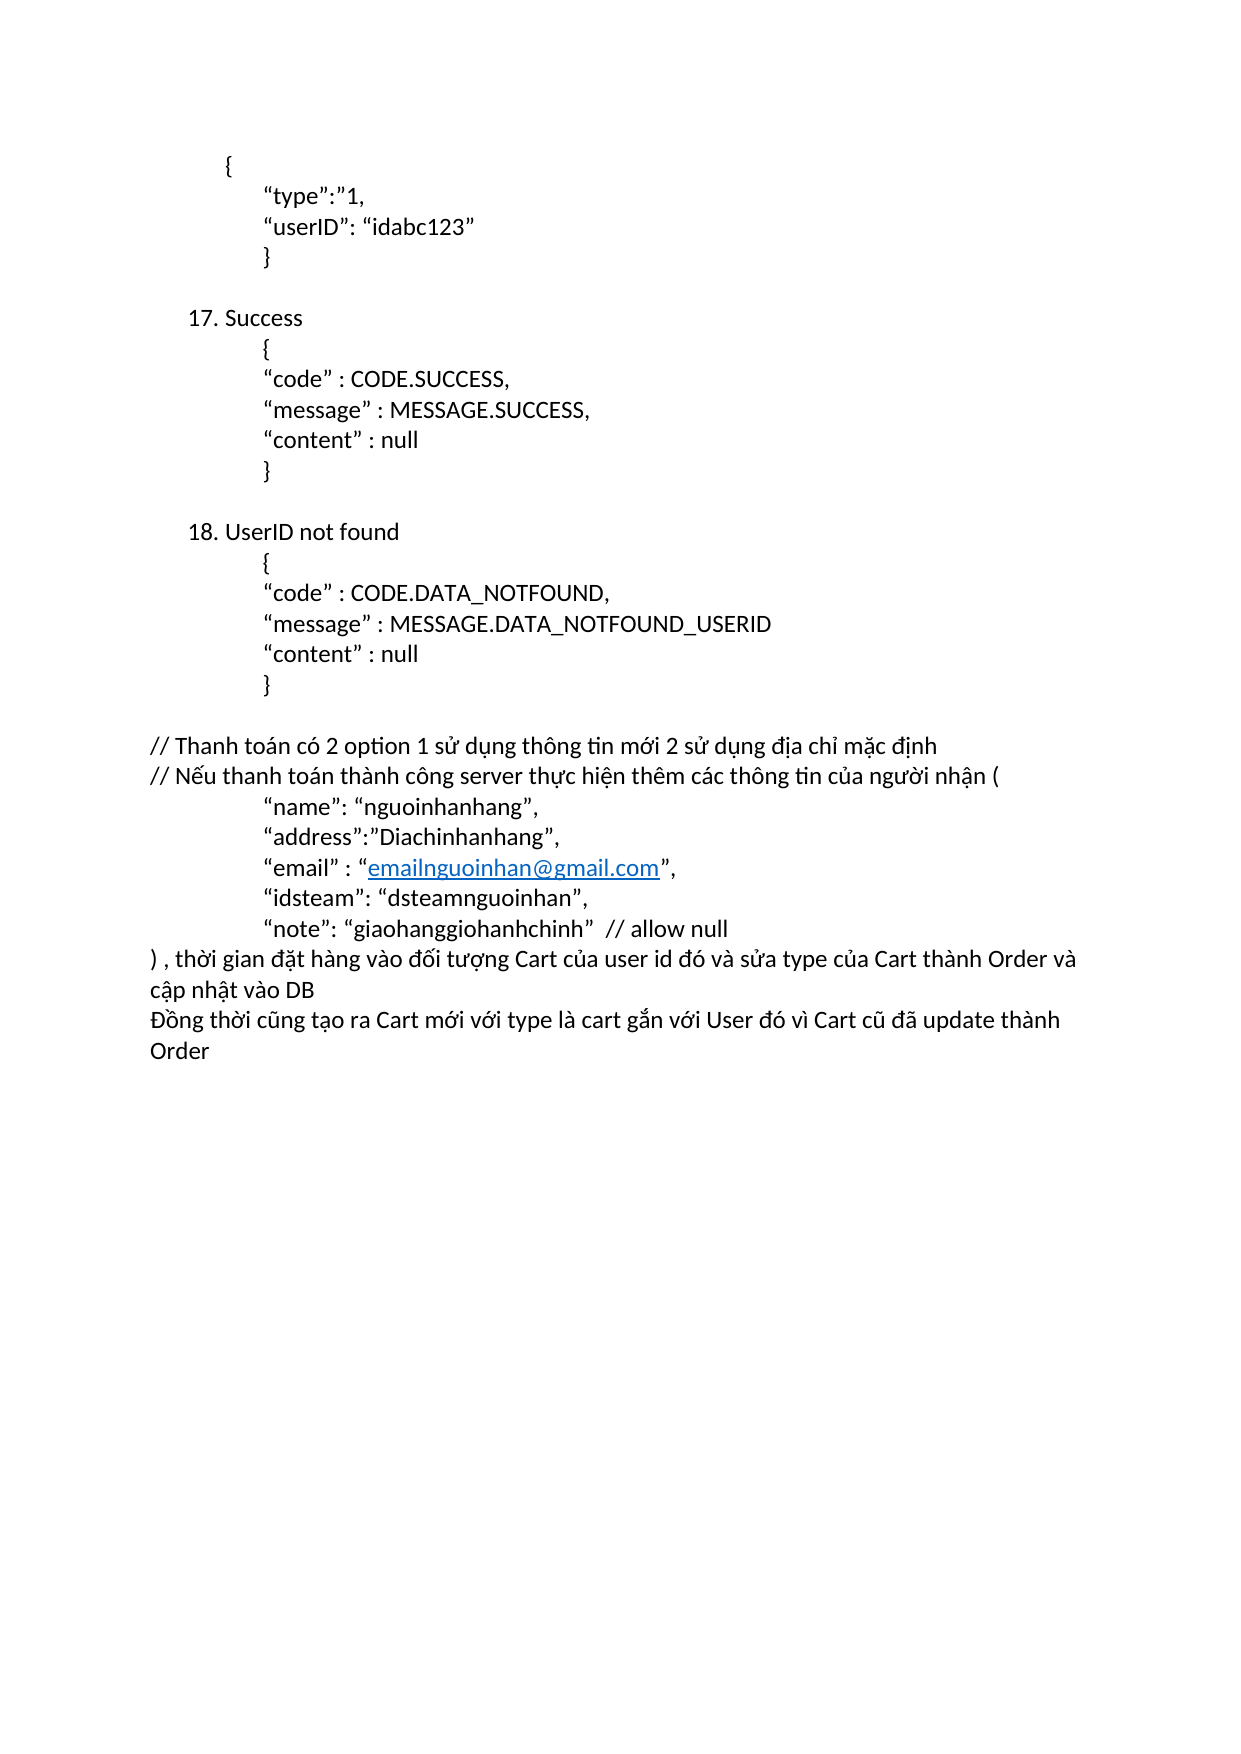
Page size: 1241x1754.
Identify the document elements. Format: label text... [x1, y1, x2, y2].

list “email” : “emailnguoinhan@gmail.com”, [262, 852, 1090, 882]
list } [262, 242, 1090, 272]
list Success [187, 303, 1090, 333]
list “content” : null [262, 425, 1090, 455]
list { [262, 547, 1090, 577]
list UserID not found [187, 516, 1090, 547]
text // Thanh toán có 2 option 1 sử dụng thông tin mới 2 sử dụng địa chỉ mặc định [150, 730, 1090, 760]
list “message” : MESSAGE.SUCCESS, [262, 394, 1090, 425]
list “content” : null [262, 638, 1090, 669]
list “note”: “giaohanggiohanhchinh” // allow null [262, 913, 1090, 943]
text ) , thời gian đặt hàng vào đối tượng Cart của user id đó và sửa type của Cart thành Order và cập nhật vào DB [150, 943, 1090, 1004]
list } [262, 455, 1090, 486]
list “message” : MESSAGE.DATA_NOTFOUND_USERID [262, 608, 1090, 638]
list “idsteam”: “dsteamnguoinhan”, [262, 882, 1090, 913]
list “code” : CODE.DATA_NOTFOUND, [262, 577, 1090, 608]
text Đồng thời cũng tạo ra Cart mới với type là cart gắn với User đó vì Cart cũ đã update thành Order [150, 1004, 1090, 1066]
list “address”:”Diachinhanhang”, [262, 821, 1090, 852]
list { [262, 333, 1090, 364]
list “type”:”1, [262, 181, 1090, 211]
text // Nếu thanh toán thành công server thực hiện thêm các thông tin của người nhận ( [150, 760, 1090, 791]
list “name”: “nguoinhanhang”, [262, 791, 1090, 821]
list } [262, 669, 1090, 699]
list “code” : CODE.SUCCESS, [262, 364, 1090, 394]
text { [225, 150, 1090, 181]
list “userID”: “idabc123” [262, 211, 1090, 242]
